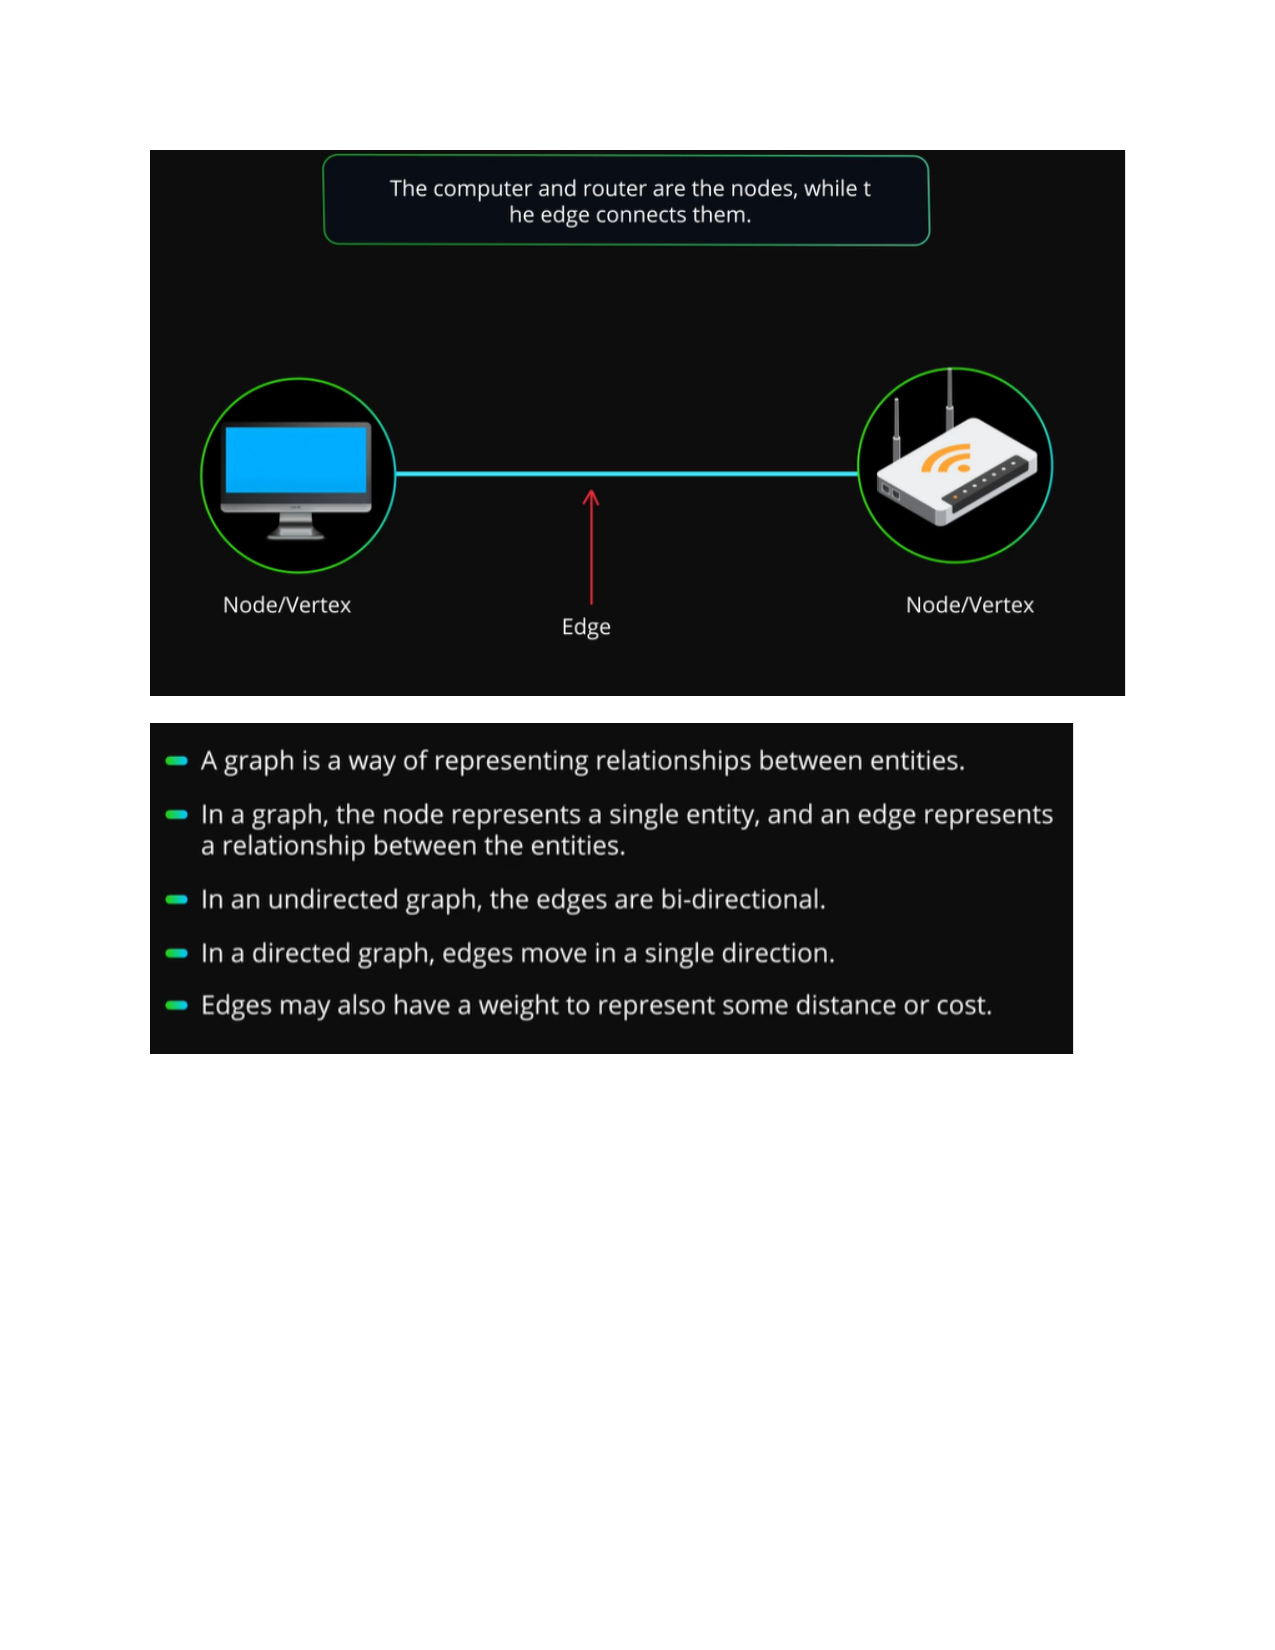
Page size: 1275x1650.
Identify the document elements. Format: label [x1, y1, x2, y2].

picture [150, 723, 1074, 1054]
picture [150, 150, 1125, 696]
